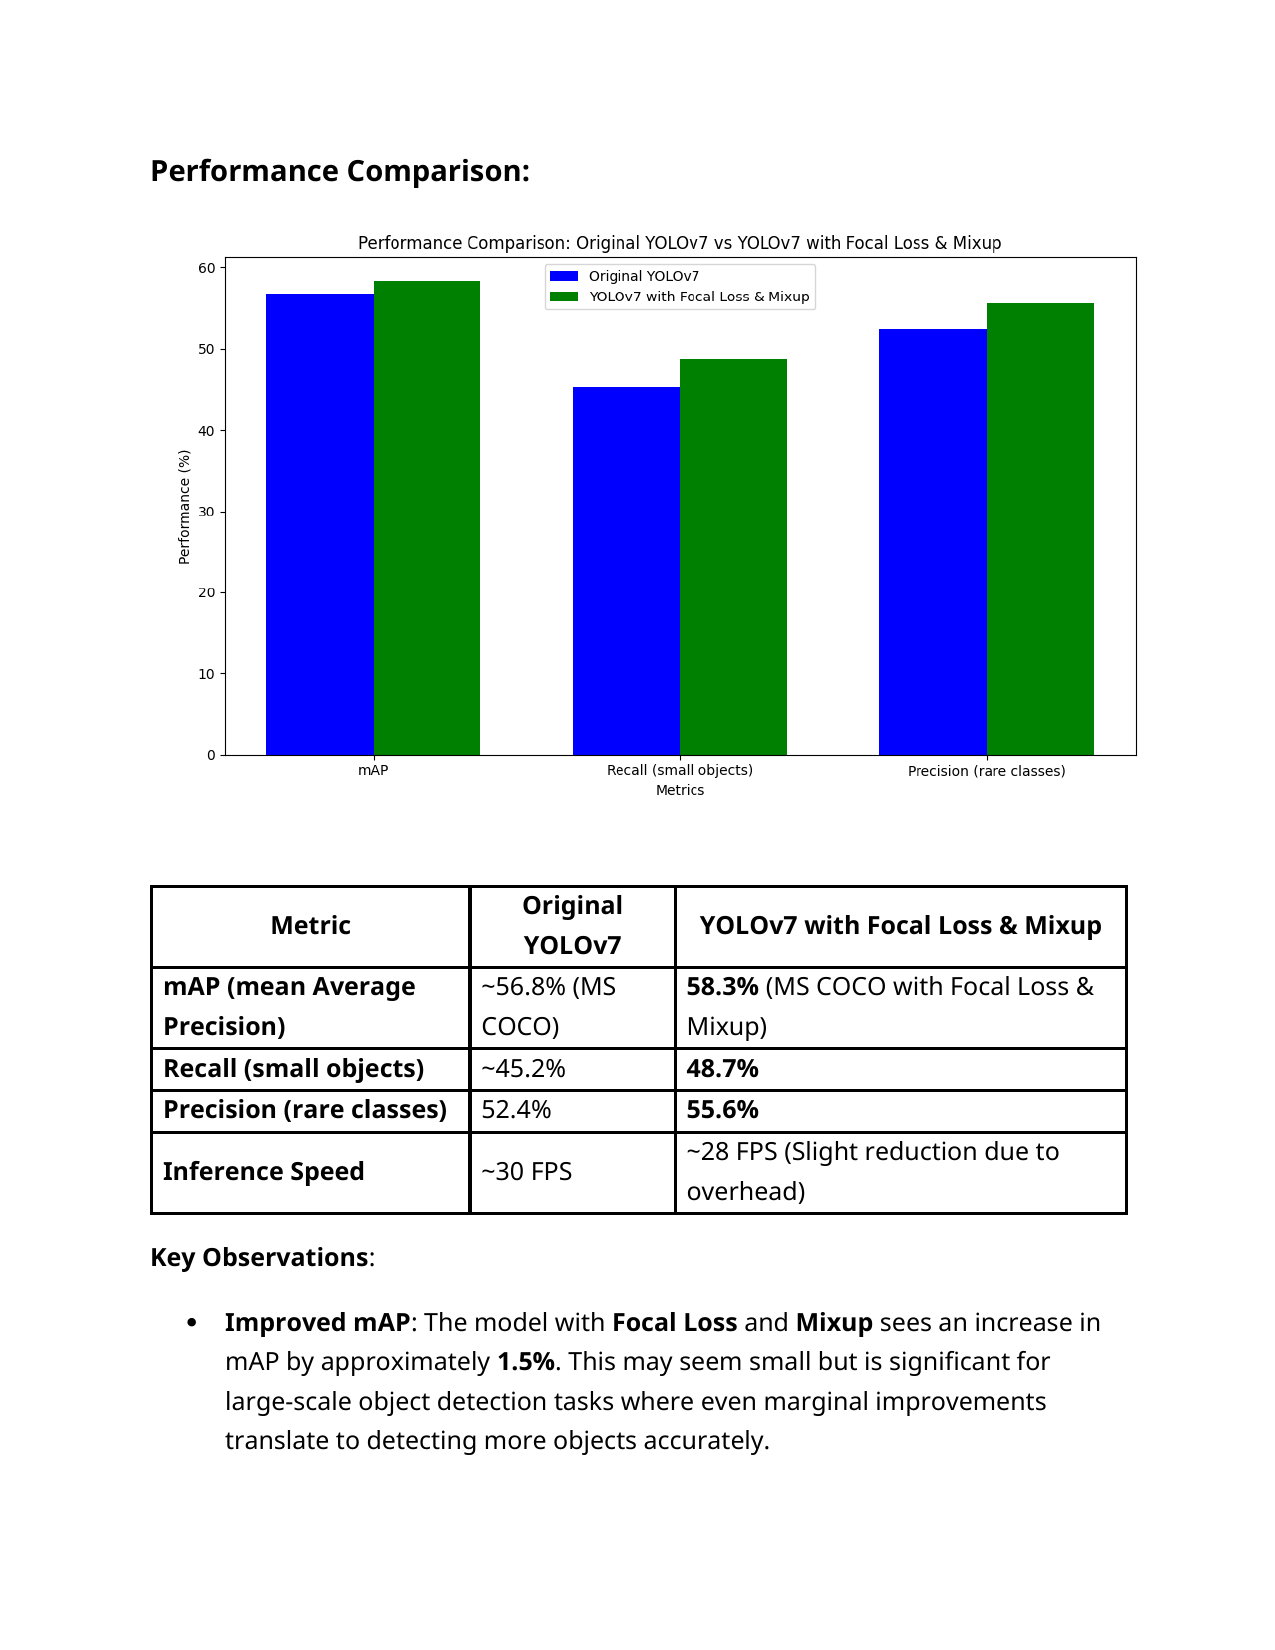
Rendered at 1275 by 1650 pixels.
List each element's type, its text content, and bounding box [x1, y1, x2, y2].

table_cell ~30 FPS [472, 1134, 674, 1212]
table_cell 52.4% [472, 1092, 674, 1131]
table_cell ~56.8% (MS COCO) [472, 969, 674, 1047]
table_cell Recall (small objects) [153, 1050, 468, 1089]
table_cell ~45.2% [472, 1050, 674, 1089]
text Key Observations: [150, 1240, 1125, 1274]
table_cell mAP (mean Average Precision) [153, 969, 468, 1047]
list Improved mAP: The model with Focal Loss and Mixup sees an increase in mAP by approximately 1.5%. This may seem small but is significant for large-scale object detection tasks where even marginal improvements translate to detecting more objects accurately. [187, 1304, 1125, 1457]
table_cell 55.6% [677, 1092, 1125, 1131]
table_cell Inference Speed [153, 1134, 468, 1212]
subtitle Performance Comparison: [150, 150, 1125, 190]
table_header Original YOLOv7 [472, 888, 674, 966]
table_cell 58.3% (MS COCO with Focal Loss & Mixup) [677, 969, 1125, 1047]
table_cell Precision (rare classes) [153, 1092, 468, 1131]
table_header YOLOv7 with Focal Loss & Mixup [677, 888, 1125, 966]
table_header Metric [153, 888, 468, 966]
table_cell 48.7% [677, 1050, 1125, 1089]
table_cell ~28 FPS (Slight reduction due to overhead) [677, 1134, 1125, 1212]
